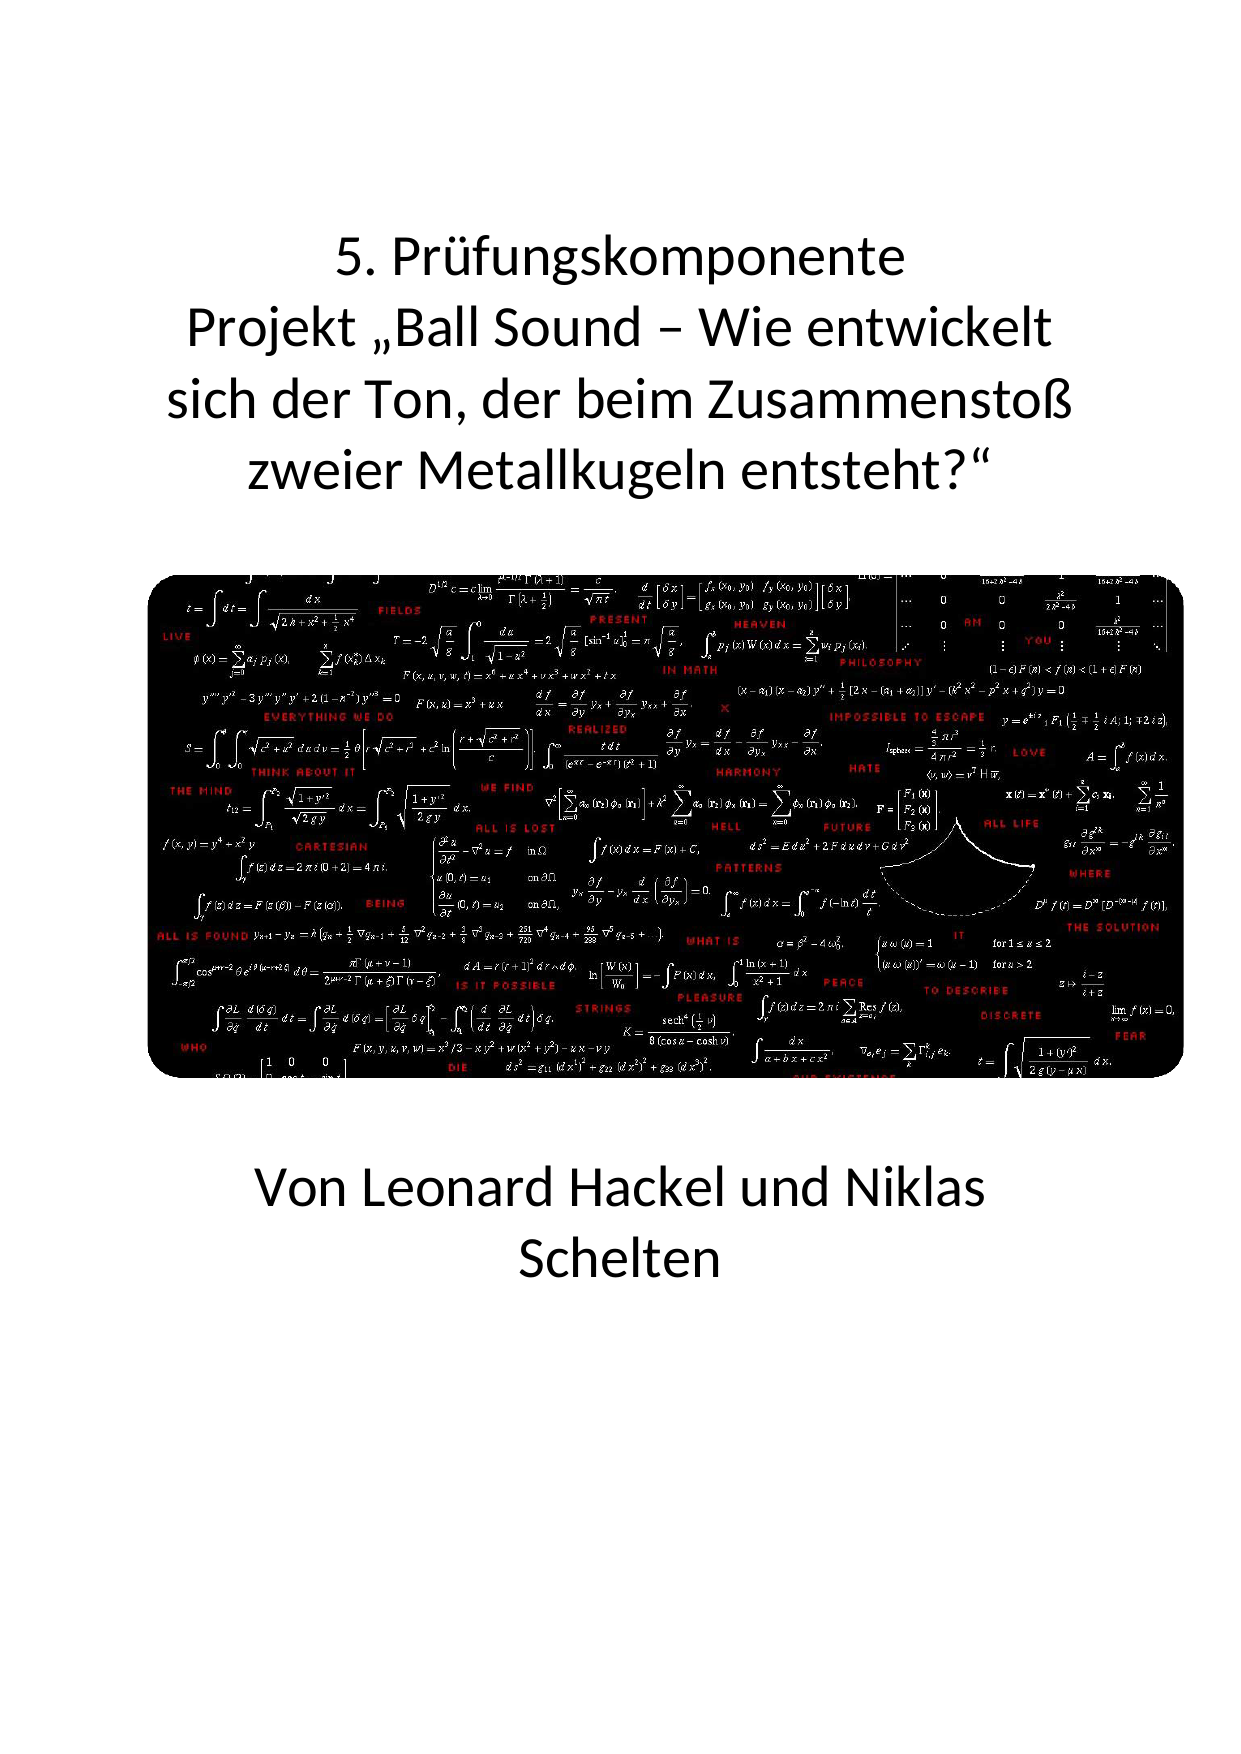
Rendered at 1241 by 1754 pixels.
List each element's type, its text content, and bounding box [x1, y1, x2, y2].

text 5. Prüfungskomponente [148, 219, 1093, 290]
picture [147, 575, 1184, 1079]
text Von Leonard Hackel und Niklas Schelten [148, 1149, 1093, 1292]
text Projekt „Ball Sound – Wie entwickelt sich der Ton, der beim Zusammenstoß zweier Metallkugeln entsteht?“ [148, 290, 1093, 504]
